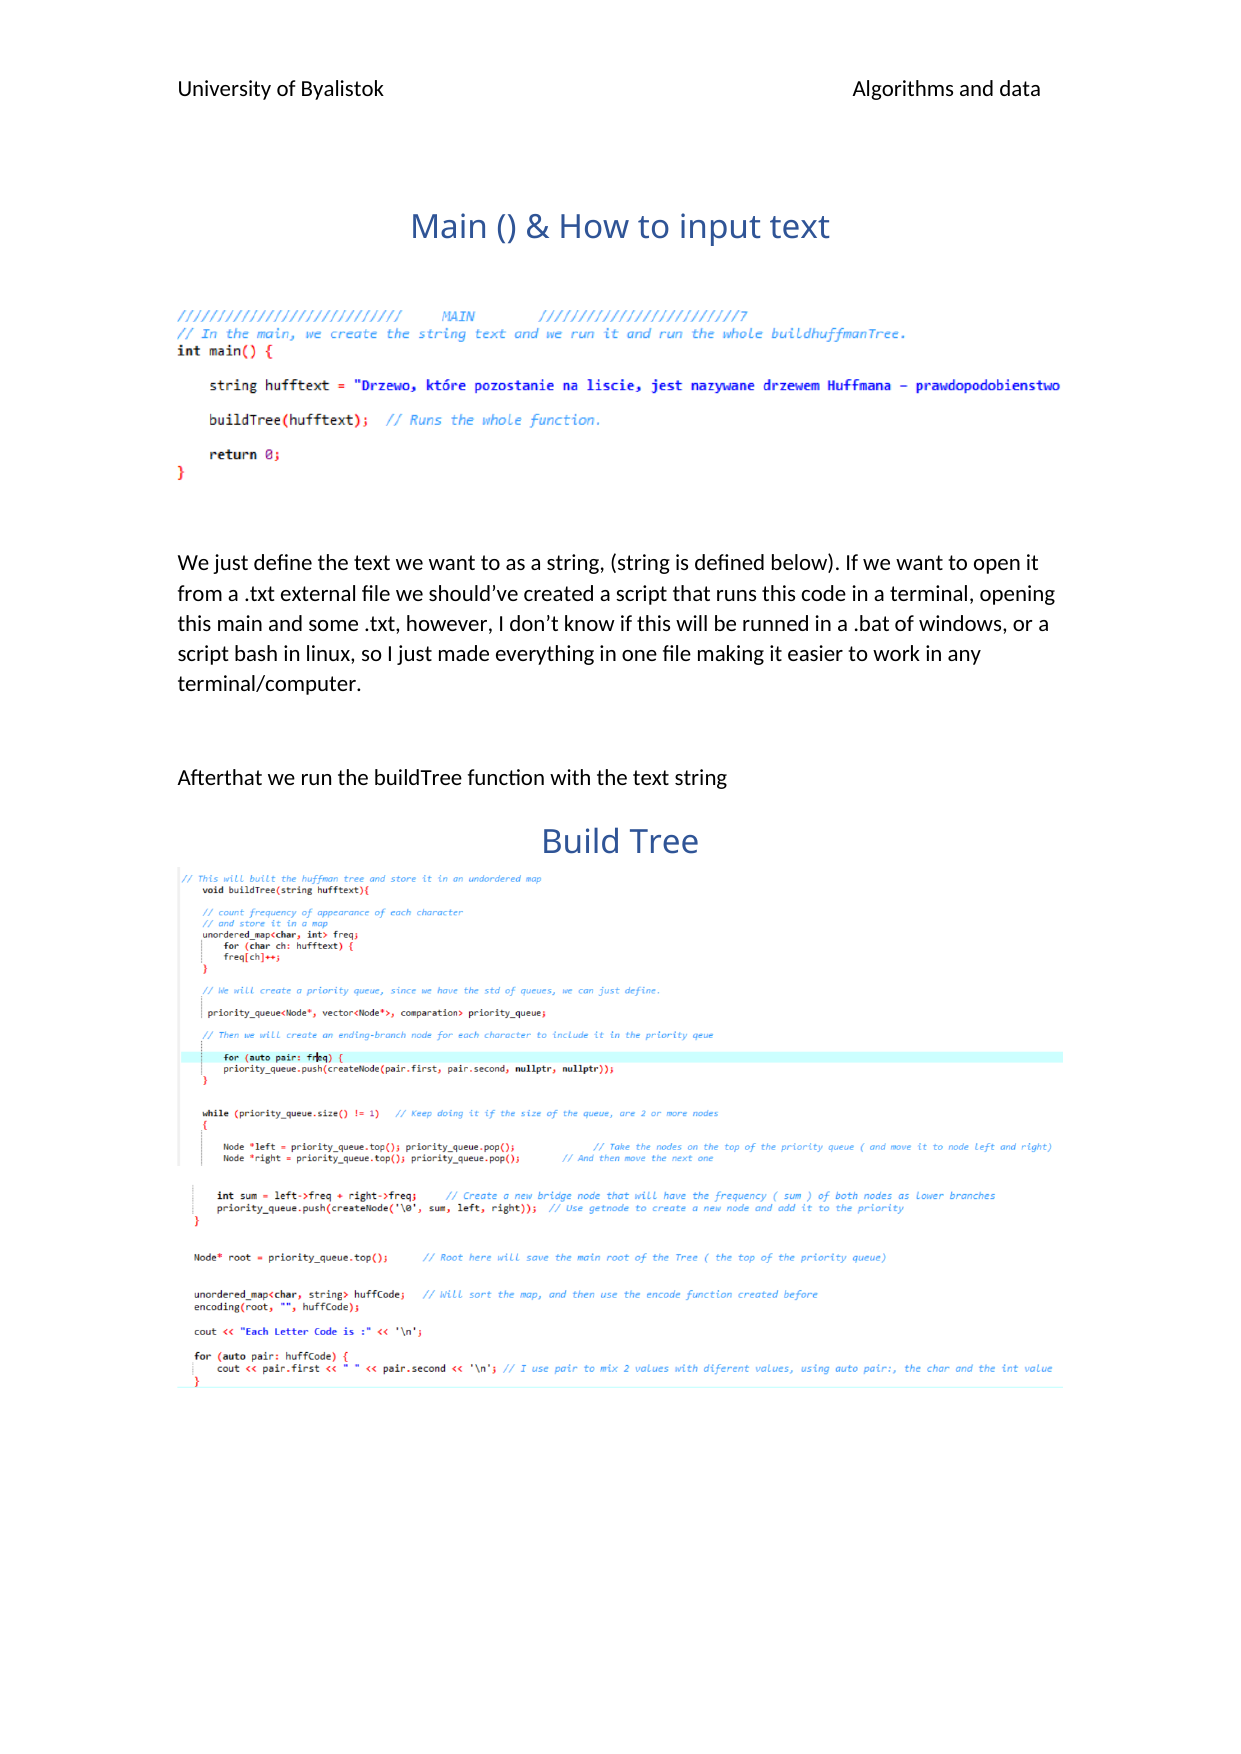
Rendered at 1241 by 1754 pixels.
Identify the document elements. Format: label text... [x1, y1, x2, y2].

picture [177, 867, 1063, 1166]
picture [177, 298, 1063, 483]
text Afterthat we run the buildTree function with the text string [177, 763, 1063, 791]
text We just define the text we want to as a string, (string is defined below). If we want to open it from a .txt external file we should’ve created a script that runs this code in a terminal, opening this main and some .txt, however, I don’t know if this will be runned in a .bat of windows, or a script bash in linux, so I just made everything in one file making it easier to work in any terminal/computer. [177, 548, 1063, 697]
subtitle Build Tree [177, 818, 1063, 864]
picture [177, 1184, 1063, 1388]
subtitle Main () & How to input text [177, 203, 1063, 248]
